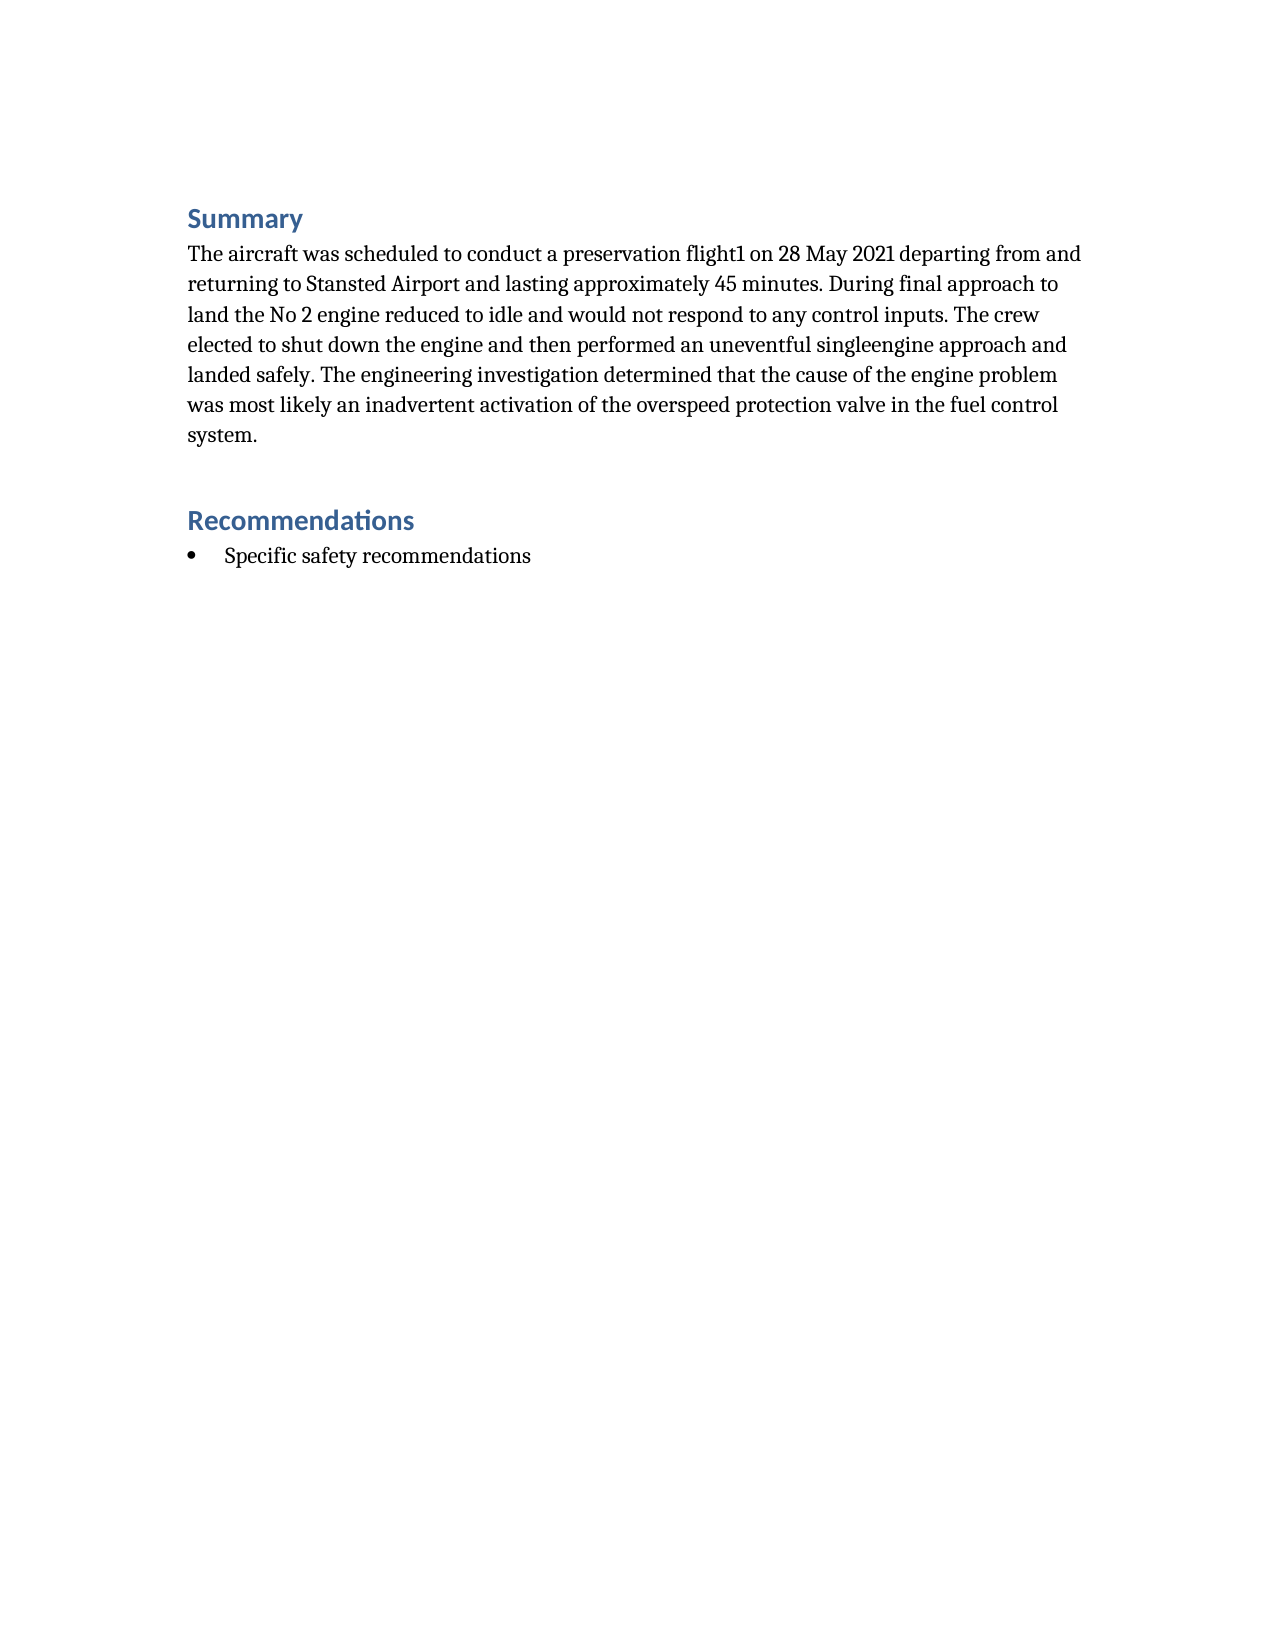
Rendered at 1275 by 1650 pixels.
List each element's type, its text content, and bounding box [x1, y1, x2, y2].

subtitle Recommendations [187, 502, 1087, 538]
subtitle Summary [187, 200, 1087, 236]
text The aircraft was scheduled to conduct a preservation flight1 on 28 May 2021 departing from and returning to Stansted Airport and lasting approximately 45 minutes. During final approach to land the No 2 engine reduced to idle and would not respond to any control inputs. The crew elected to shut down the engine and then performed an uneventful singleengine approach and landed safely. The engineering investigation determined that the cause of the engine problem was most likely an inadvertent activation of the overspeed protection valve in the fuel control system. [187, 241, 1087, 448]
list Specific safety recommendations [187, 543, 1087, 570]
